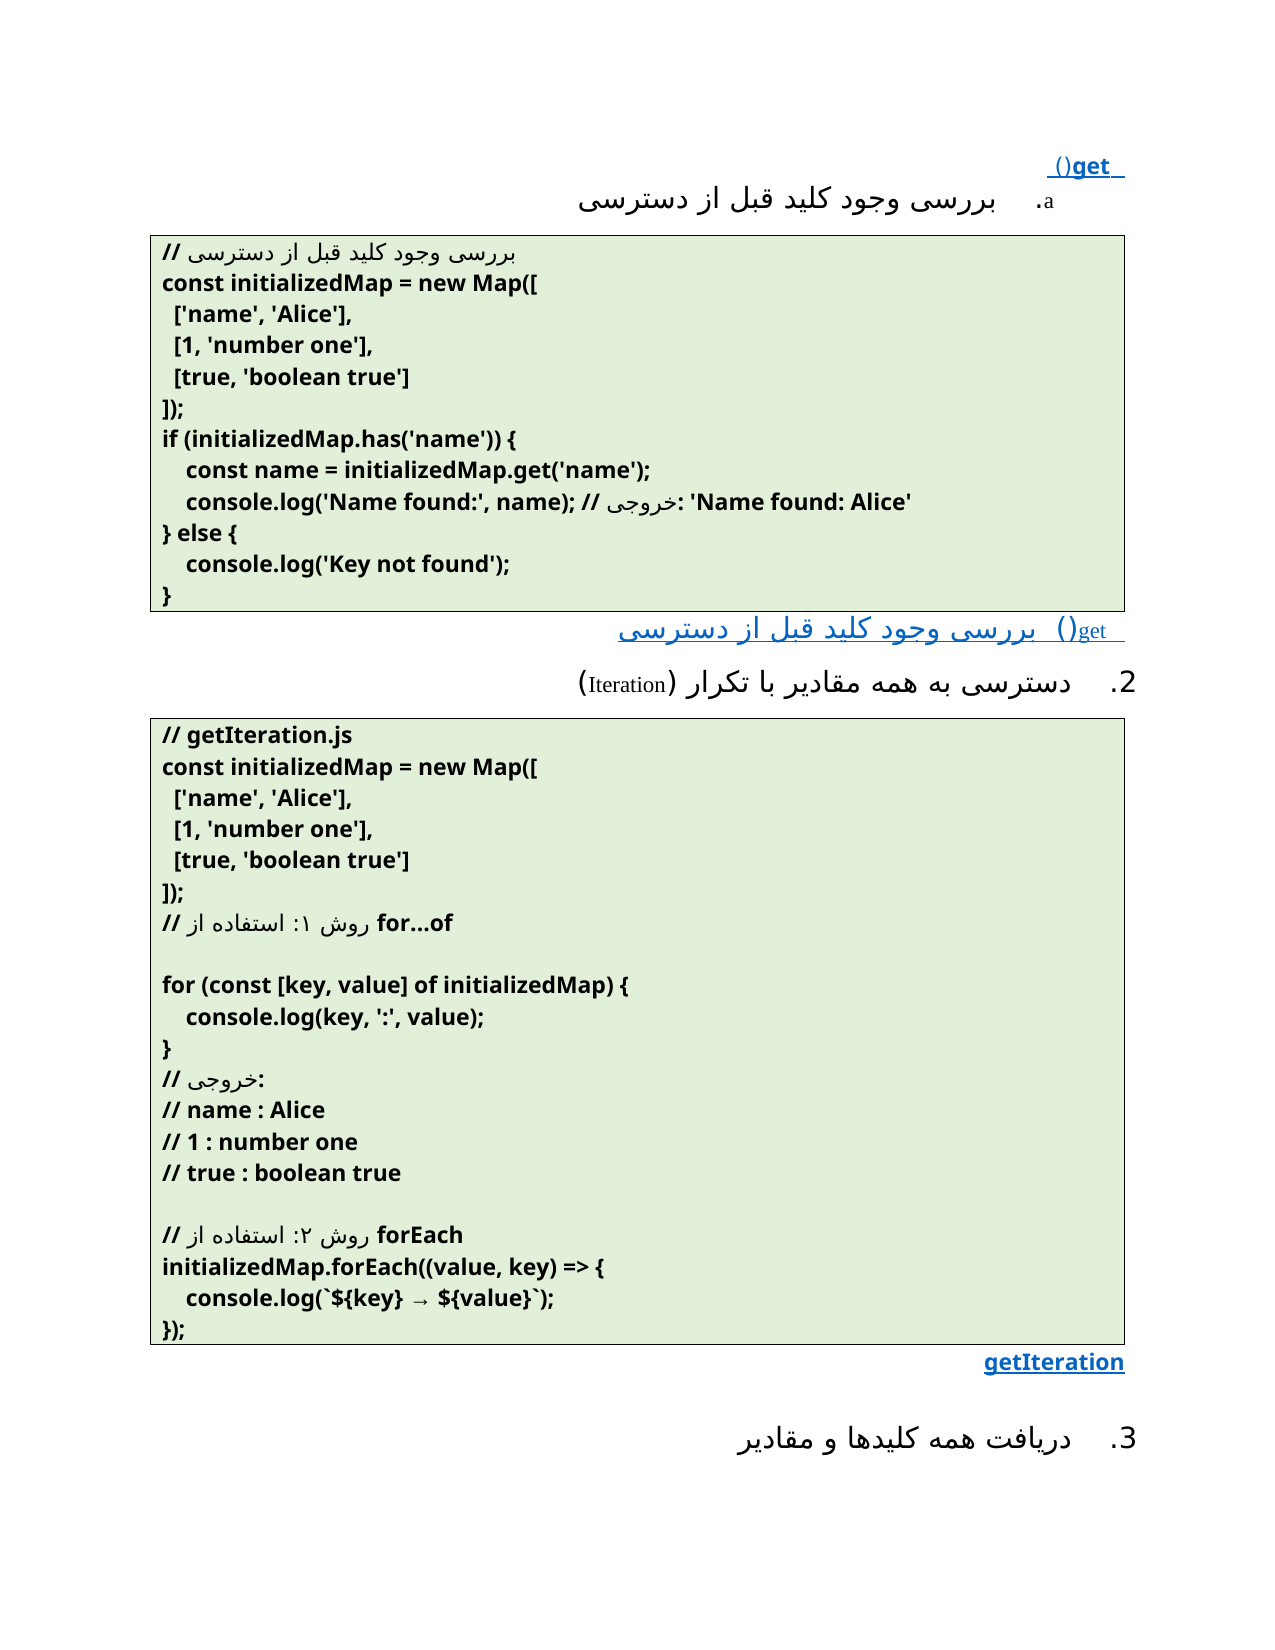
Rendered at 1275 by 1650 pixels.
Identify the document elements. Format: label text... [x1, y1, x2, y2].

list بررسی وجود کلید قبل از دسترسی [150, 181, 1034, 215]
list دسترسی به همه مقادیر با تکرار (Iteration) [150, 665, 1109, 699]
text getIteration [150, 1345, 1125, 1377]
text get() بررسی وجود کلید قبل از دسترسی [150, 612, 1125, 646]
text get() [150, 150, 1125, 181]
list دریافت همه کلیدها و مقادیر [150, 1422, 1109, 1456]
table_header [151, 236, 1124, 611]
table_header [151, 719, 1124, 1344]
